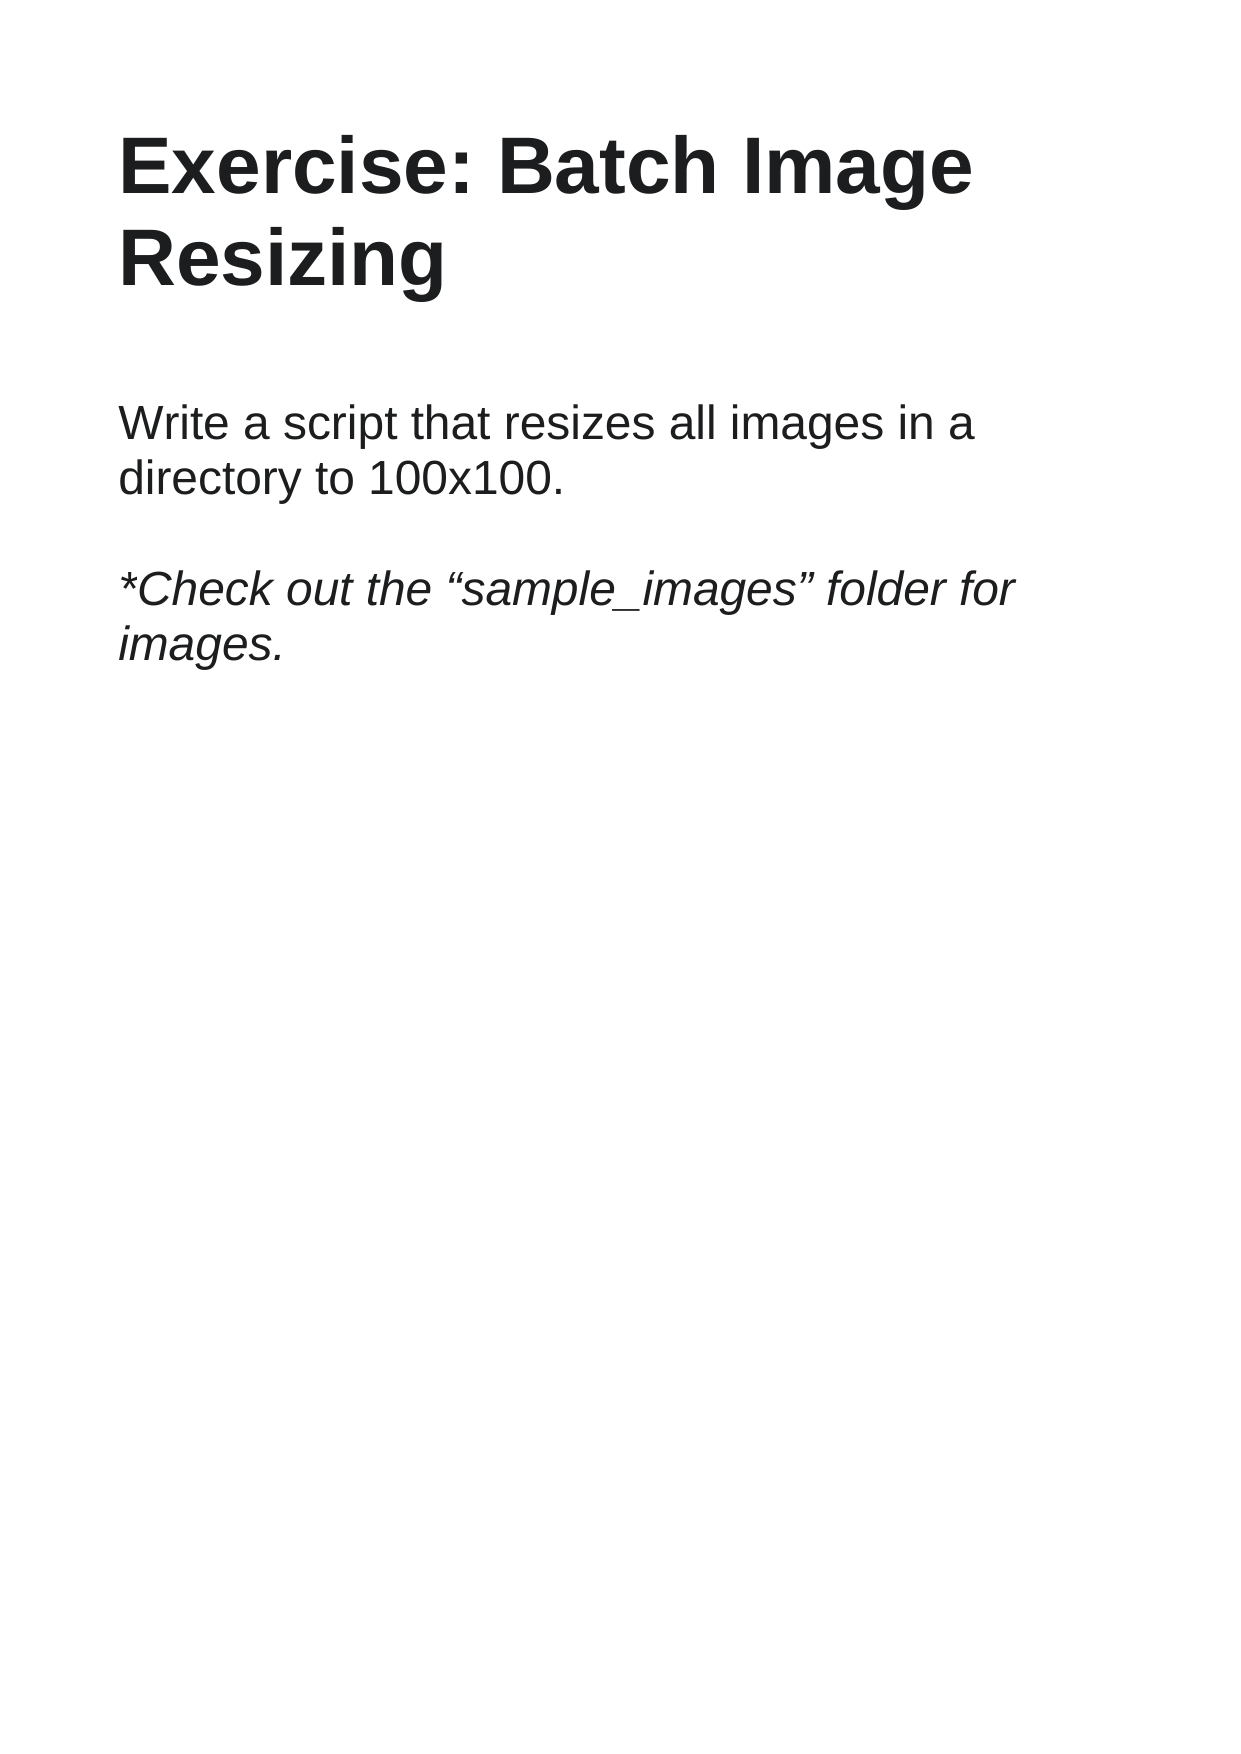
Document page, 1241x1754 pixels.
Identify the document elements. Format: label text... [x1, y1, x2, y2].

text Write a script that resizes all images in a directory to 100x100. [566, 395, 1122, 505]
text Exercise: Batch Image Resizing [448, 118, 1122, 302]
text *Check out the “sample_images” folder for images. [286, 560, 1122, 670]
